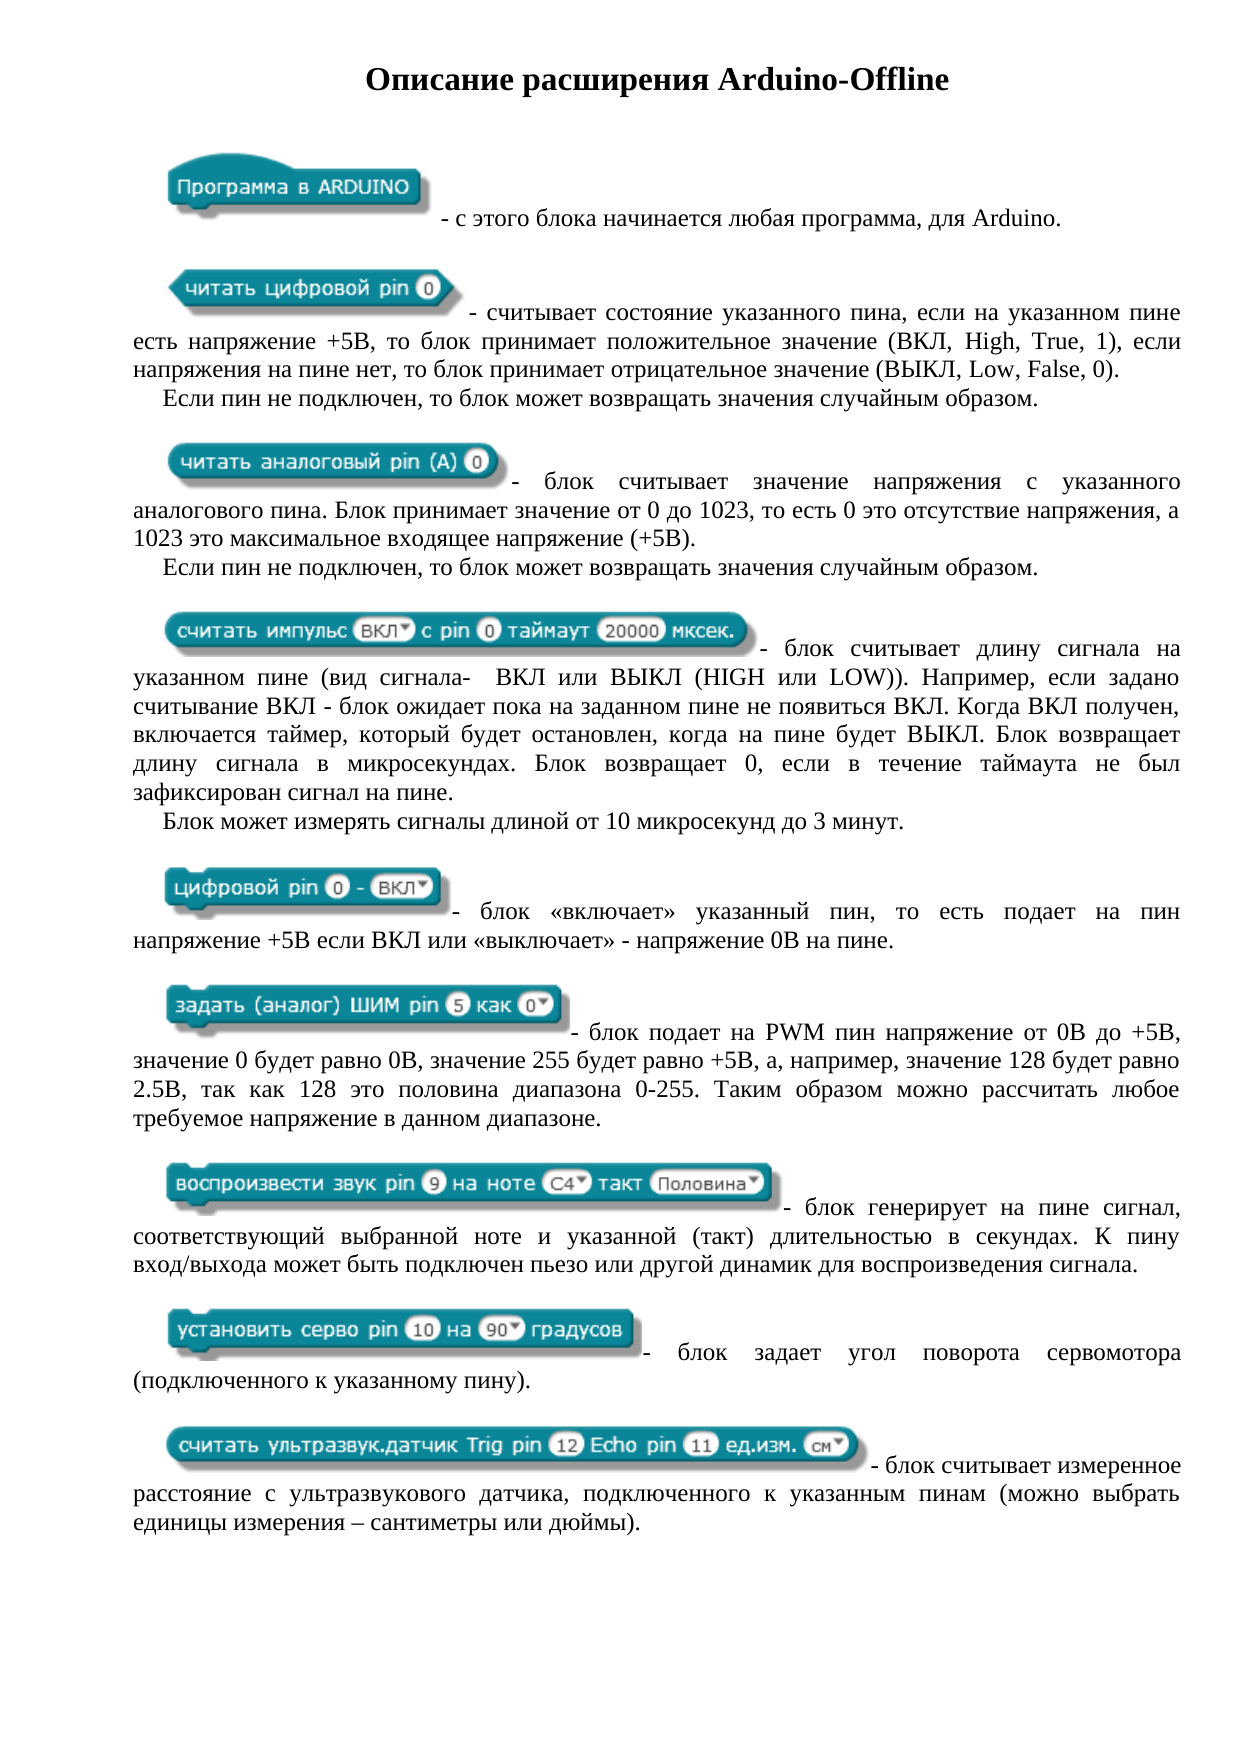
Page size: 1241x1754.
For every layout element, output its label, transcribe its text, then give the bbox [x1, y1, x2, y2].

text Если пин не подключен, то блок может возвращать значения случайным образом. [133, 383, 1181, 412]
picture [162, 1307, 643, 1361]
text Описание расширения Arduino-Offline [133, 59, 1181, 97]
picture [162, 261, 469, 321]
picture [162, 609, 760, 657]
picture [162, 863, 452, 920]
picture [162, 440, 511, 490]
text - блок считывает значение напряжения с указанного аналогового пина. Блок принимает значение от 0 до 1023, то есть 0 это отсутствие напряжения, а 1023 это максимальное входящее напряжение (+5В). [133, 441, 1181, 552]
text - с этого блока начинается любая программа, для Arduino. [133, 147, 1181, 232]
text - считывает состояние указанного пина, если на указанном пине есть напряжение +5В, то блок принимает положительное значение (ВКЛ, High, True, 1), если напряжения на пине нет, то блок принимает отрицательное значение (ВЫКЛ, Low, False, 0). [133, 261, 1181, 383]
text Блок может измерять сигналы длиной от 10 микросекунд до 3 минут. [133, 806, 1181, 834]
text - блок подает на PWM пин напряжение от 0В до +5В, значение 0 будет равно 0В, значение 255 будет равно +5В, а, например, значение 128 будет равно 2.5В, так как 128 это половина диапазона 0-255. Таким образом можно рассчитать любое требуемое напряжение в данном диапазоне. [133, 982, 1181, 1132]
text - блок считывает длину сигнала на указанном пине (вид сигнала- ВКЛ или ВЫКЛ (HIGH или LOW)). Например, если задано считывание ВКЛ - блок ожидает пока на заданном пине не появиться ВКЛ. Когда ВКЛ получен, включается таймер, который будет остановлен, когда на пине будет ВЫКЛ. Блок возвращает длину сигнала в микросекундах. Блок возвращает 0, если в течение таймаута не был зафиксирован сигнал на пине. [133, 610, 1181, 806]
picture [162, 1423, 871, 1473]
picture [162, 1160, 783, 1216]
picture [162, 982, 571, 1041]
picture [162, 147, 435, 227]
text Если пин не подключен, то блок может возвращать значения случайным образом. [133, 552, 1181, 581]
text - блок «включает» указанный пин, то есть подает на пин напряжение +5В если ВКЛ или «выключает» - напряжение 0В на пине. [133, 863, 1181, 954]
